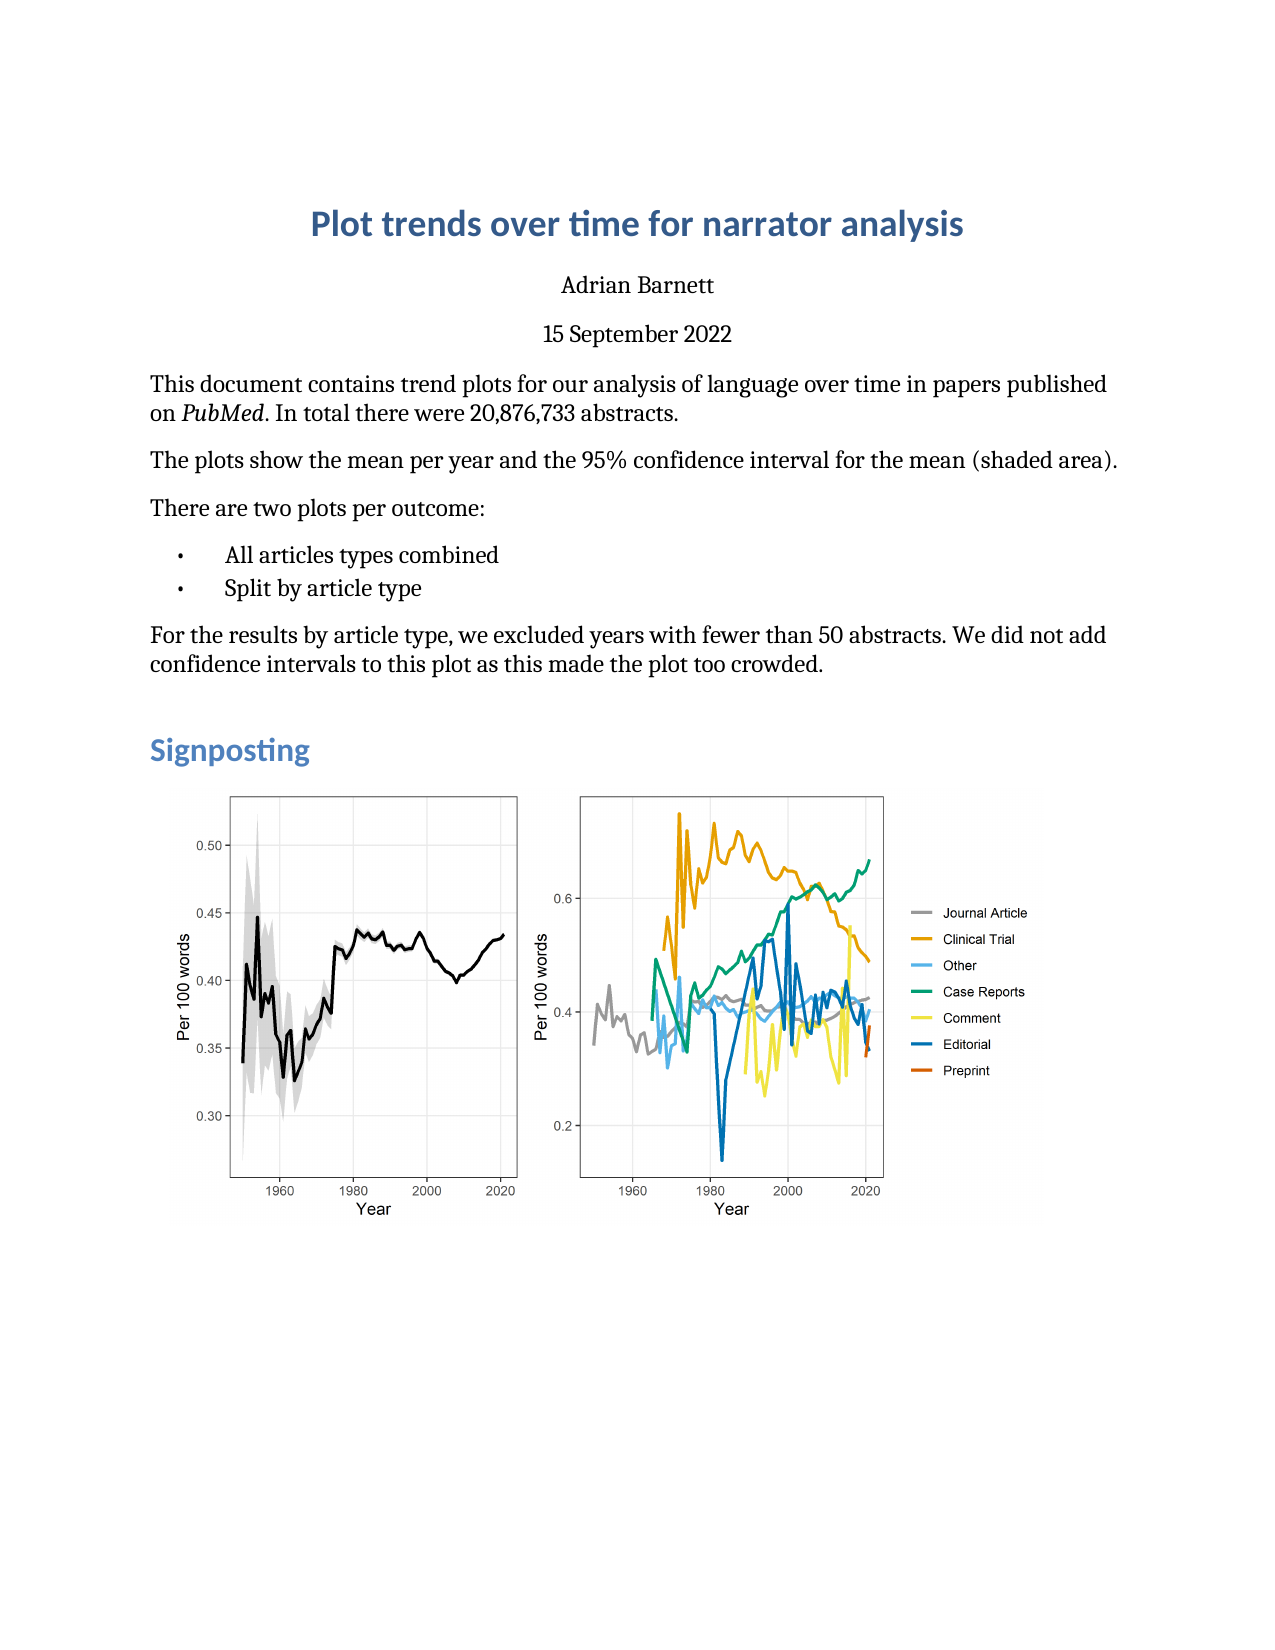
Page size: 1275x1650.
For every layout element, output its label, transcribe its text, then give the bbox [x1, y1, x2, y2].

text There are two plots per outcome: [150, 494, 1125, 522]
text For the results by article type, we excluded years with fewer than 50 abstracts. We did not add confidence intervals to this plot as this made the plot too crowded. [150, 621, 1125, 679]
list All articles types combined [175, 541, 1125, 570]
text This document contains trend plots for our analysis of language over time in papers published on PubMed. In total there were 20,876,733 abstracts. [150, 370, 1125, 427]
text 15 September 2022 [150, 320, 1125, 349]
list Split by article type [175, 574, 1125, 602]
text The plots show the mean per year and the 95% confidence interval for the mean (shaded area). [150, 446, 1125, 475]
text Adrian Barnett [150, 271, 1125, 299]
picture [168, 788, 1044, 1226]
subtitle Signposting [150, 729, 1125, 769]
title Plot trends over time for narrator analysis [150, 200, 1125, 246]
